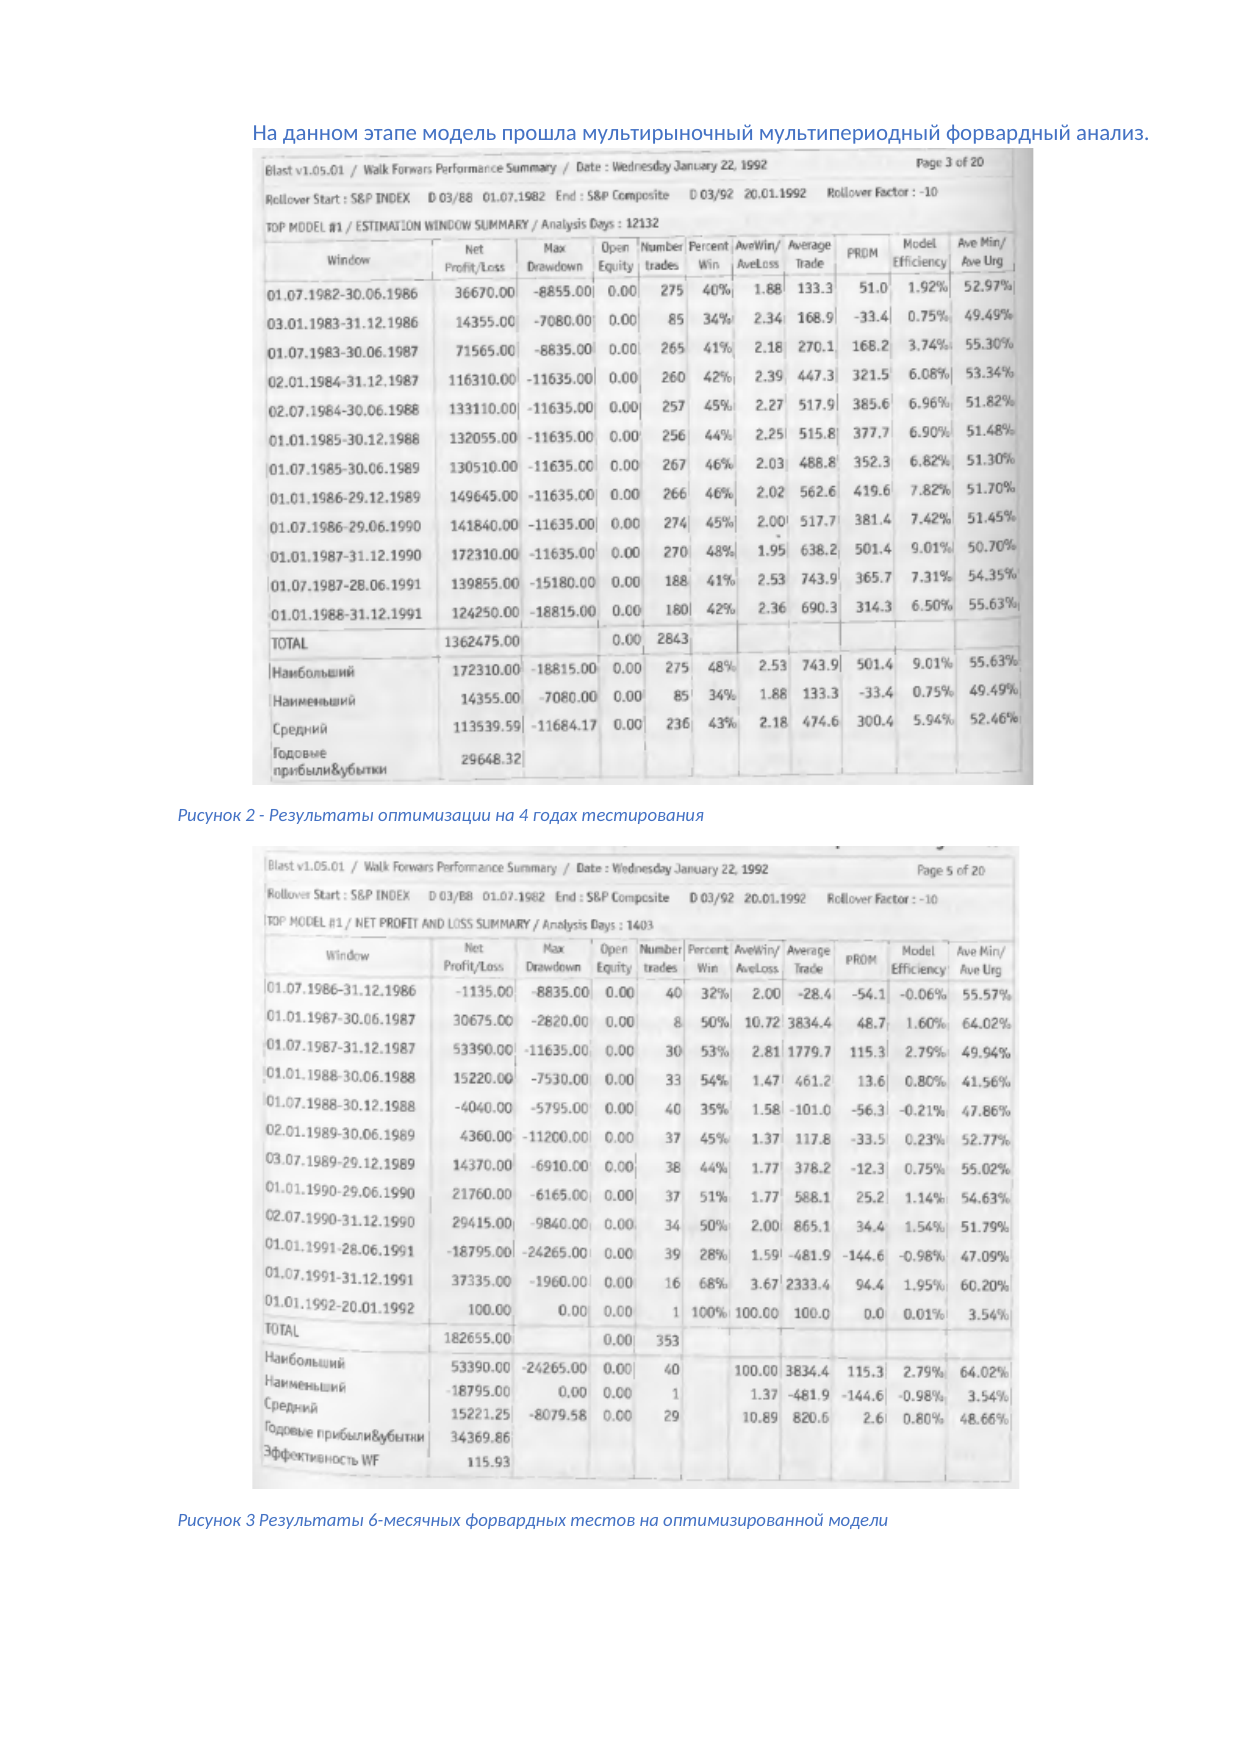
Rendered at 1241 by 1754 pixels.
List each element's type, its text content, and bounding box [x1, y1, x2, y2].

picture [252, 148, 1034, 785]
text Рисунок 2 - Результаты оптимизации на 4 годах тестирования [177, 803, 1152, 826]
text Рисунок 3 Результаты 6-месячных форвардных тестов на оптимизированной модели [177, 1508, 1152, 1531]
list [215, 118, 1152, 784]
picture [252, 846, 1020, 1489]
